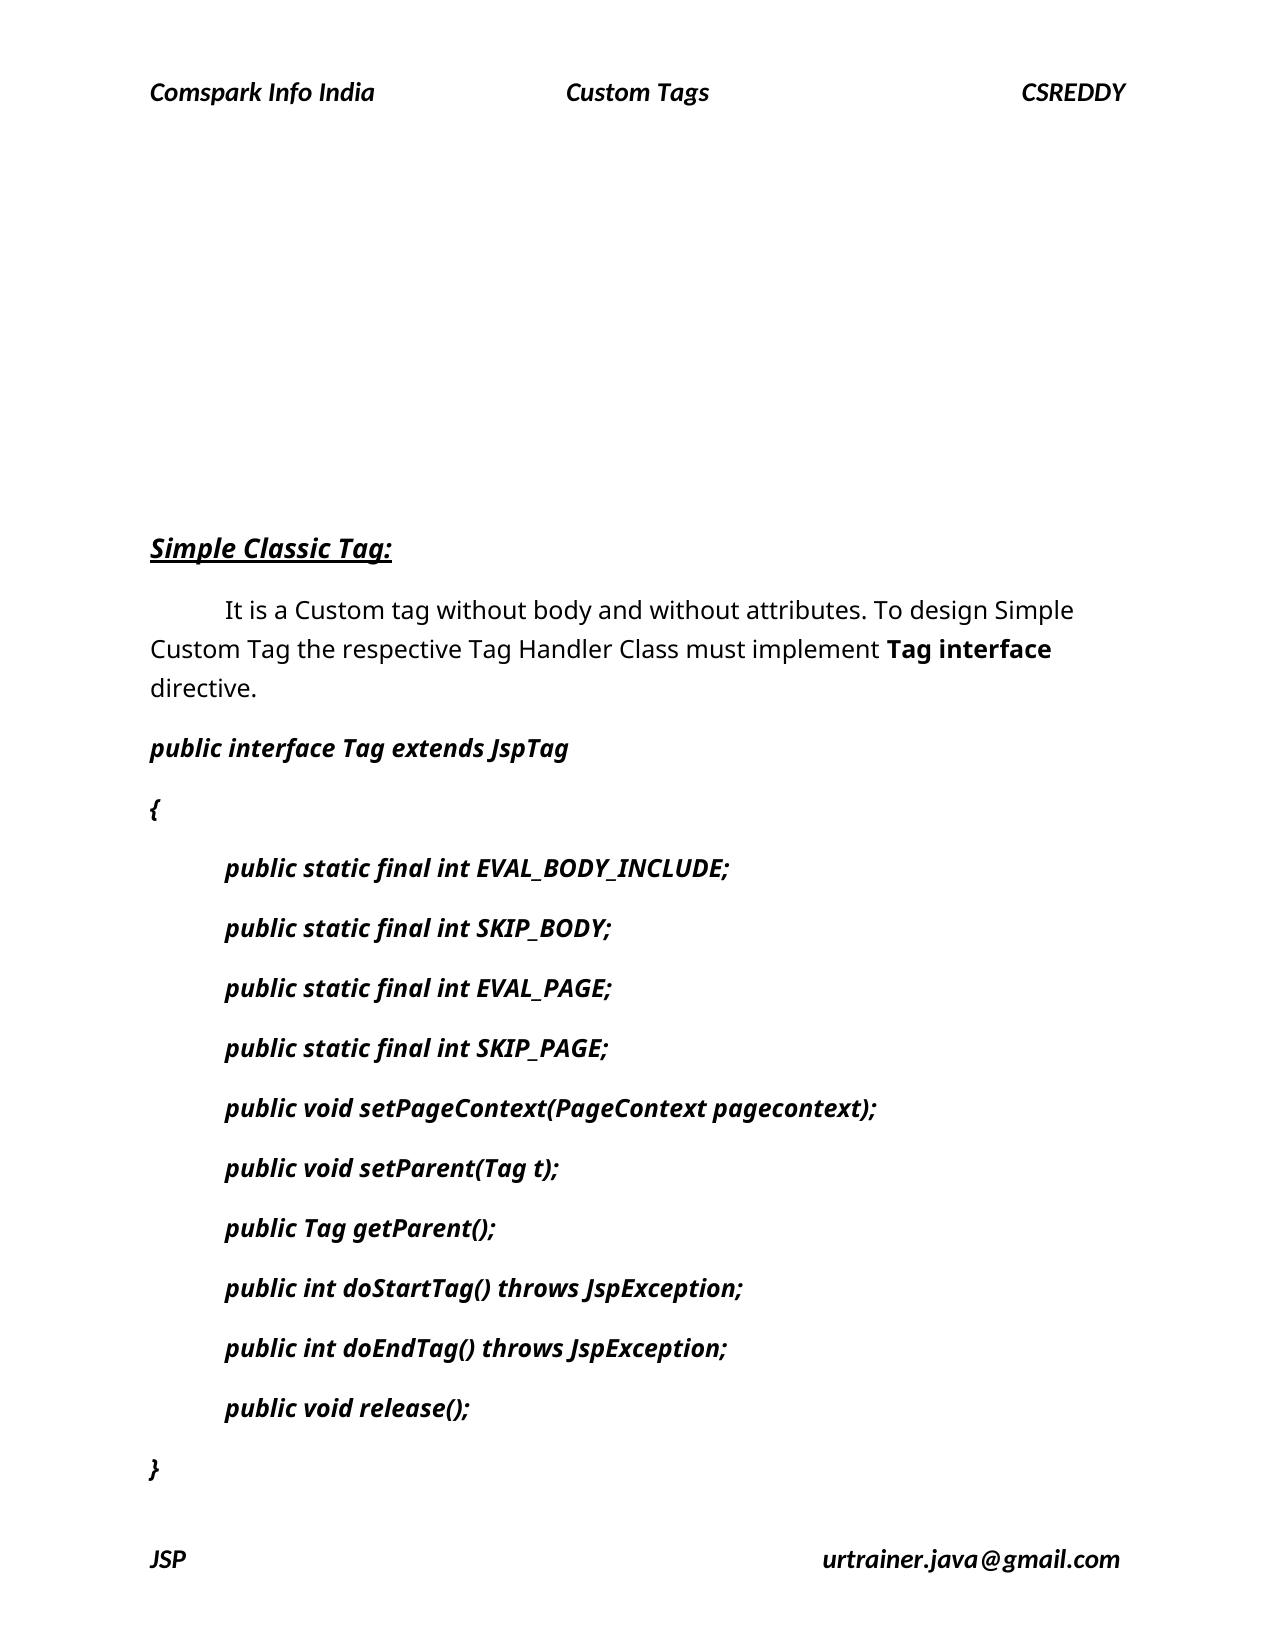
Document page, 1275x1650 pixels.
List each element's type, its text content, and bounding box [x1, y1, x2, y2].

text public static final int SKIP_PAGE; [150, 1031, 1125, 1065]
text public void release(); [150, 1391, 1125, 1425]
text public static final int EVAL_PAGE; [150, 971, 1125, 1005]
text public interface Tag extends JspTag [150, 731, 1125, 765]
text public void setPageContext(PageContext pagecontext); [150, 1091, 1125, 1125]
text } [150, 1451, 1125, 1485]
text public Tag getParent(); [150, 1211, 1125, 1245]
text public int doEndTag() throws JspException; [150, 1331, 1125, 1365]
text public static final int EVAL_BODY_INCLUDE; [150, 851, 1125, 885]
text It is a Custom tag without body and without attributes. To design Simple Custom Tag the respective Tag Handler Class must implement Tag interface directive. [150, 593, 1125, 705]
text public int doStartTag() throws JspException; [150, 1271, 1125, 1305]
text public void setParent(Tag t); [150, 1151, 1125, 1185]
text Simple Classic Tag: [150, 529, 1125, 566]
text { [150, 791, 1125, 825]
text public static final int SKIP_BODY; [150, 911, 1125, 945]
